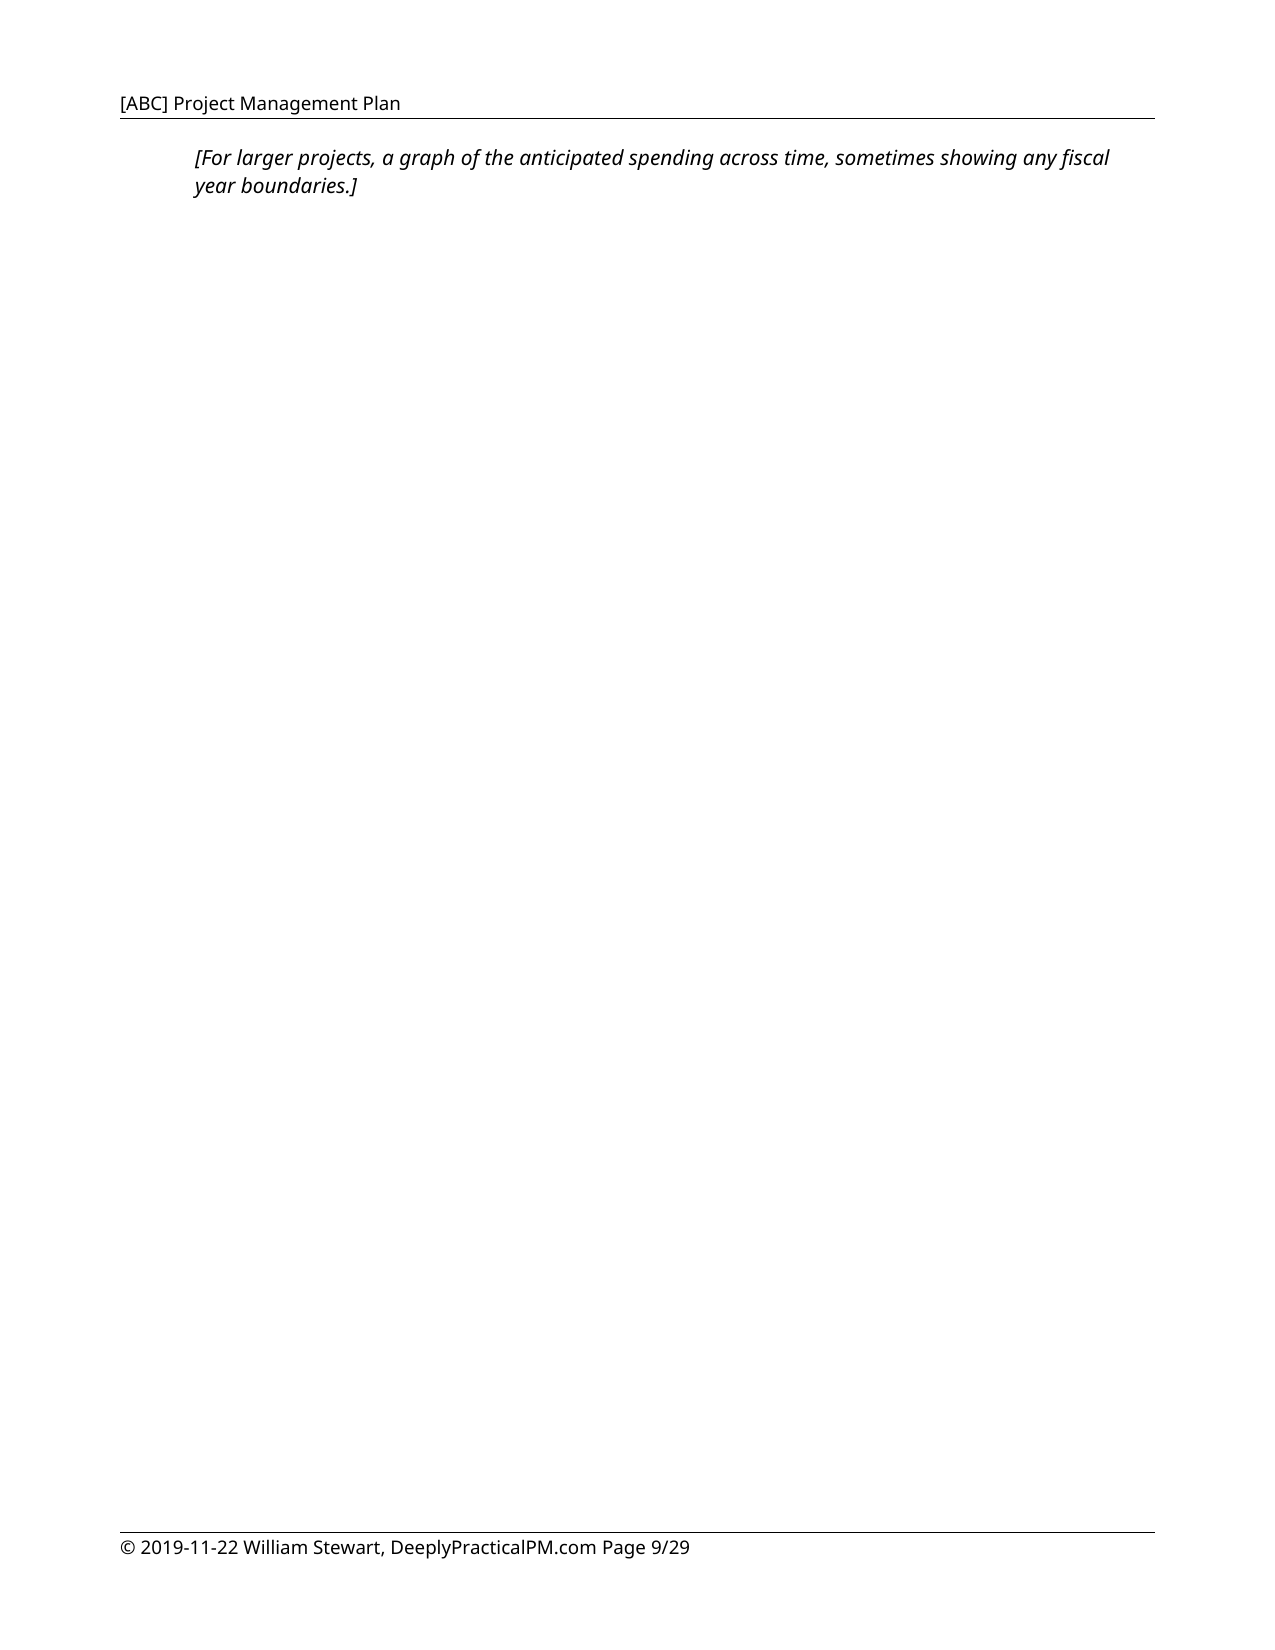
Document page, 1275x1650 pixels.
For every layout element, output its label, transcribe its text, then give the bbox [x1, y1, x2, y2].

text [For larger projects, a graph of the anticipated spending across time, sometimes showing any fiscal year boundaries.] [195, 143, 1155, 200]
